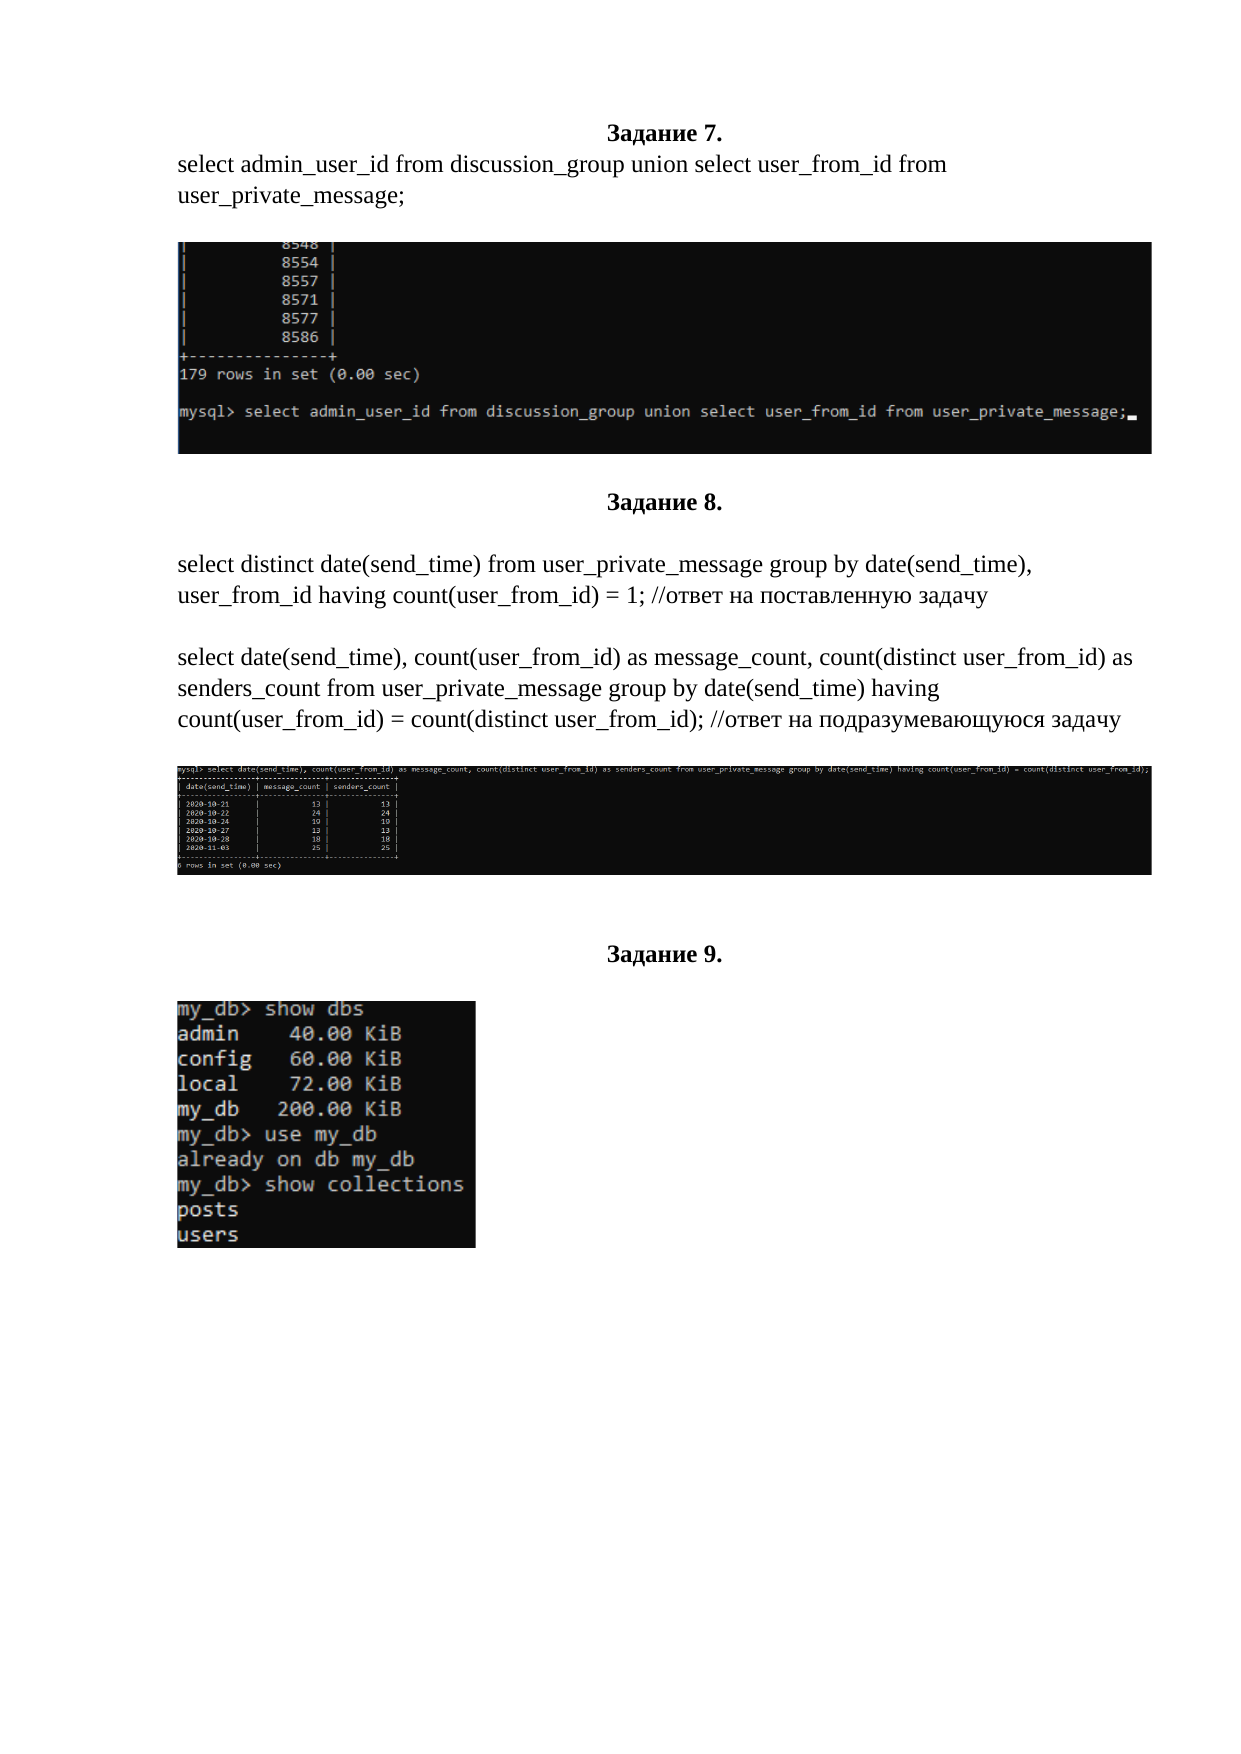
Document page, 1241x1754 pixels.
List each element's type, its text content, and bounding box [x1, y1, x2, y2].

text Задание 8. [177, 487, 1152, 516]
text select distinct date(send_time) from user_private_message group by date(send_time), user_from_id having count(user_from_id) = 1; //ответ на поставленную задачу [177, 549, 1152, 609]
picture [177, 766, 1152, 875]
text Задание 9. [177, 939, 1152, 968]
text Задание 7. [177, 118, 1152, 147]
picture [177, 1001, 476, 1248]
text select admin_user_id from discussion_group union select user_from_id from user_private_message; [177, 149, 1152, 209]
picture [177, 242, 1152, 454]
text select date(send_time), count(user_from_id) as message_count, count(distinct user_from_id) as senders_count from user_private_message group by date(send_time) having count(user_from_id) = count(distinct user_from_id); //ответ на подразумевающуюся задачу [177, 642, 1152, 733]
